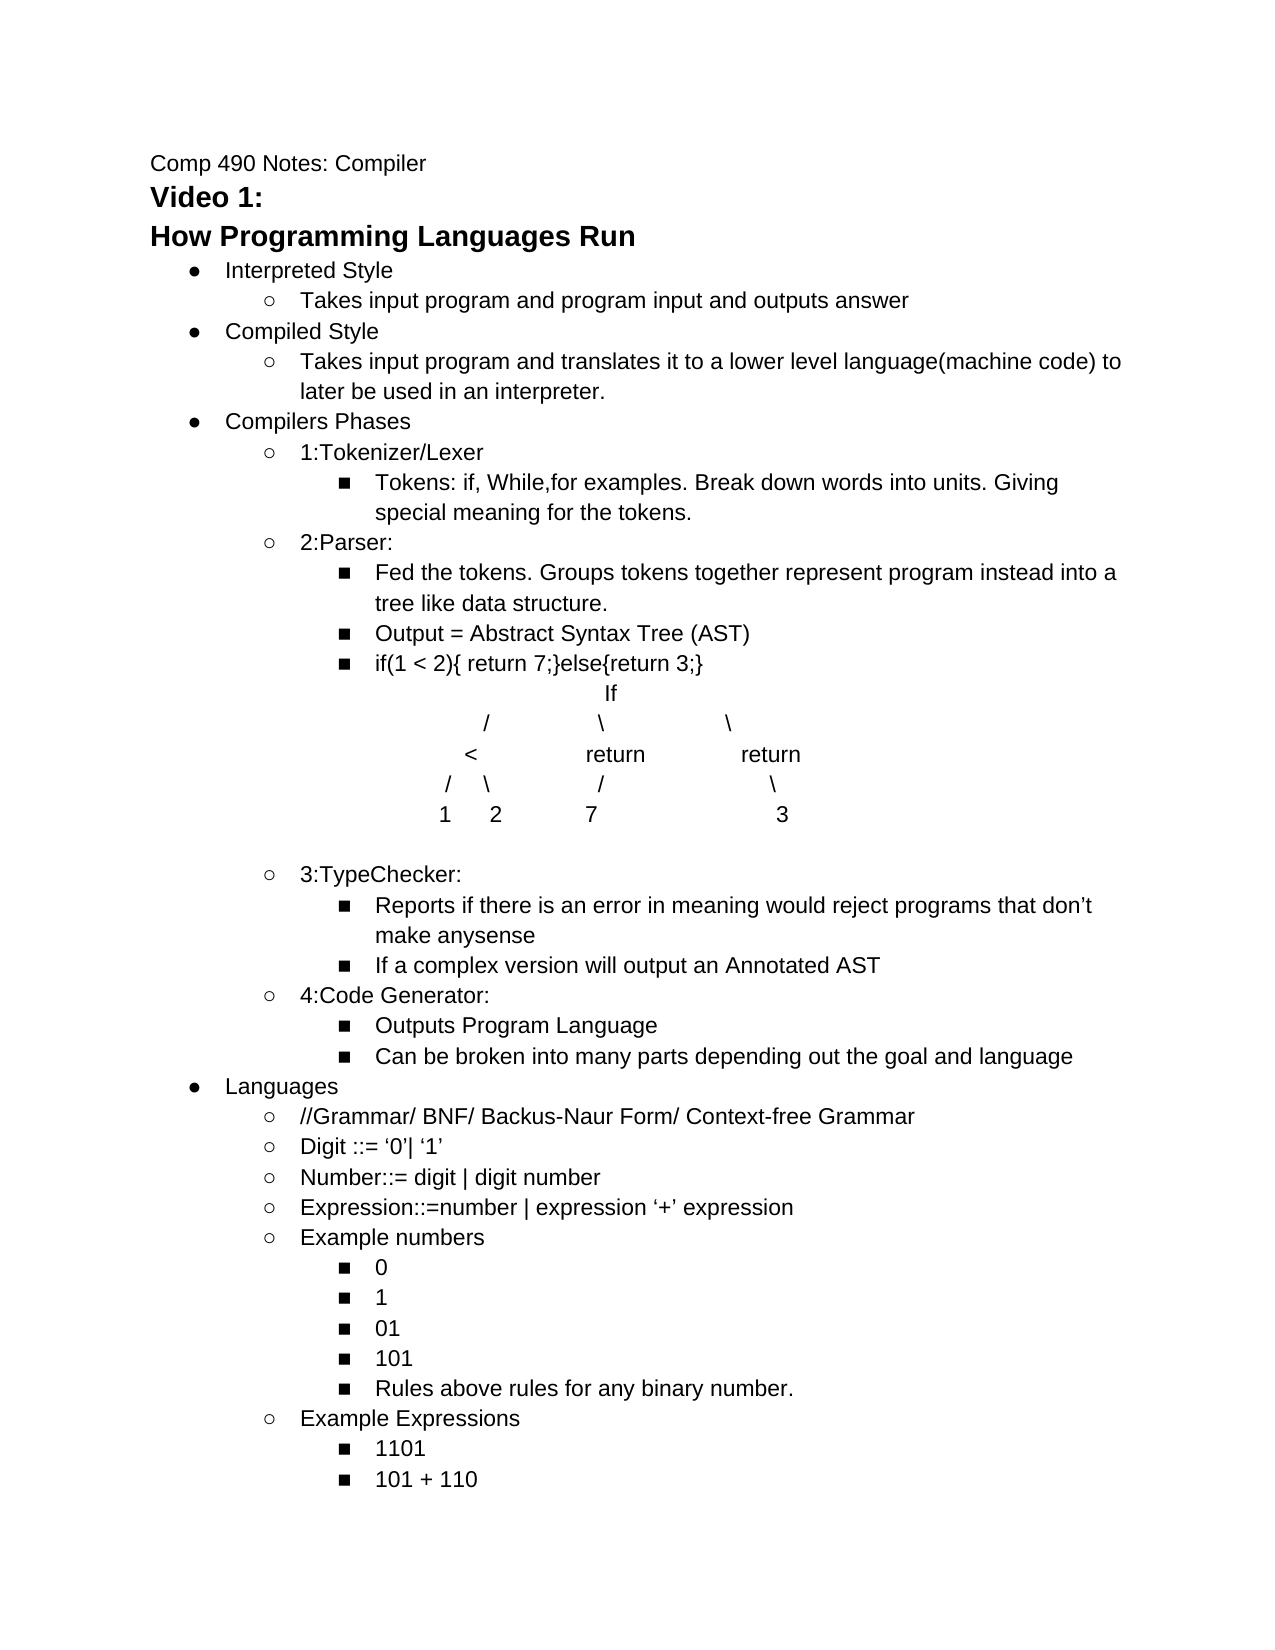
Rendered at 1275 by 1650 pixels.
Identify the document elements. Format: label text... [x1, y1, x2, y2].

list Digit ::= ‘0’| ‘1’ [262, 1133, 1125, 1160]
list Example numbers [262, 1224, 1125, 1250]
list Can be broken into many parts depending out the goal and language [337, 1043, 1125, 1069]
text < return return [375, 741, 1125, 767]
list 1 [337, 1284, 1125, 1311]
list Outputs Program Language [337, 1012, 1125, 1039]
list 3:TypeChecker: [262, 861, 1125, 888]
list 101 + 110 [337, 1466, 1125, 1492]
list Compiled Style [187, 318, 1125, 344]
list Interpreted Style [187, 257, 1125, 284]
list 01 [337, 1314, 1125, 1341]
list 1:Tokenizer/Lexer [262, 438, 1125, 465]
list 4:Code Generator: [262, 982, 1125, 1009]
list Compilers Phases [187, 408, 1125, 435]
list Fed the tokens. Groups tokens together represent program instead into a tree like data structure. [337, 559, 1125, 616]
list Example Expressions [262, 1405, 1125, 1432]
list 101 [337, 1345, 1125, 1371]
text / \ \ [375, 710, 1125, 737]
list Reports if there is an error in meaning would reject programs that don’t make anysense [337, 892, 1125, 948]
list 2:Parser: [262, 529, 1125, 556]
text 1 2 7 3 [375, 801, 1125, 827]
text Comp 490 Notes: Compiler [150, 150, 1125, 176]
text / \ / \ [375, 771, 1125, 797]
list 1101 [337, 1435, 1125, 1462]
list Rules above rules for any binary number. [337, 1375, 1125, 1401]
list if(1 < 2){ return 7;}else{return 3;} [337, 650, 1125, 676]
list 0 [337, 1254, 1125, 1281]
list If a complex version will output an Annotated AST [337, 952, 1125, 978]
list Number::= digit | digit number [262, 1163, 1125, 1190]
text If [375, 680, 1125, 707]
list Output = Abstract Syntax Tree (AST) [337, 620, 1125, 646]
text Video 1: [150, 180, 1125, 214]
list Languages [187, 1073, 1125, 1099]
list //Grammar/ BNF/ Backus-Naur Form/ Context-free Grammar [262, 1103, 1125, 1129]
list Takes input program and translates it to a lower level language(machine code) to later be used in an interpreter. [262, 348, 1125, 404]
text How Programming Languages Run [150, 219, 1125, 252]
list Expression::=number | expression ‘+’ expression [262, 1194, 1125, 1220]
list Takes input program and program input and outputs answer [262, 287, 1125, 314]
list Tokens: if, While,for examples. Break down words into units. Giving special meaning for the tokens. [337, 469, 1125, 525]
